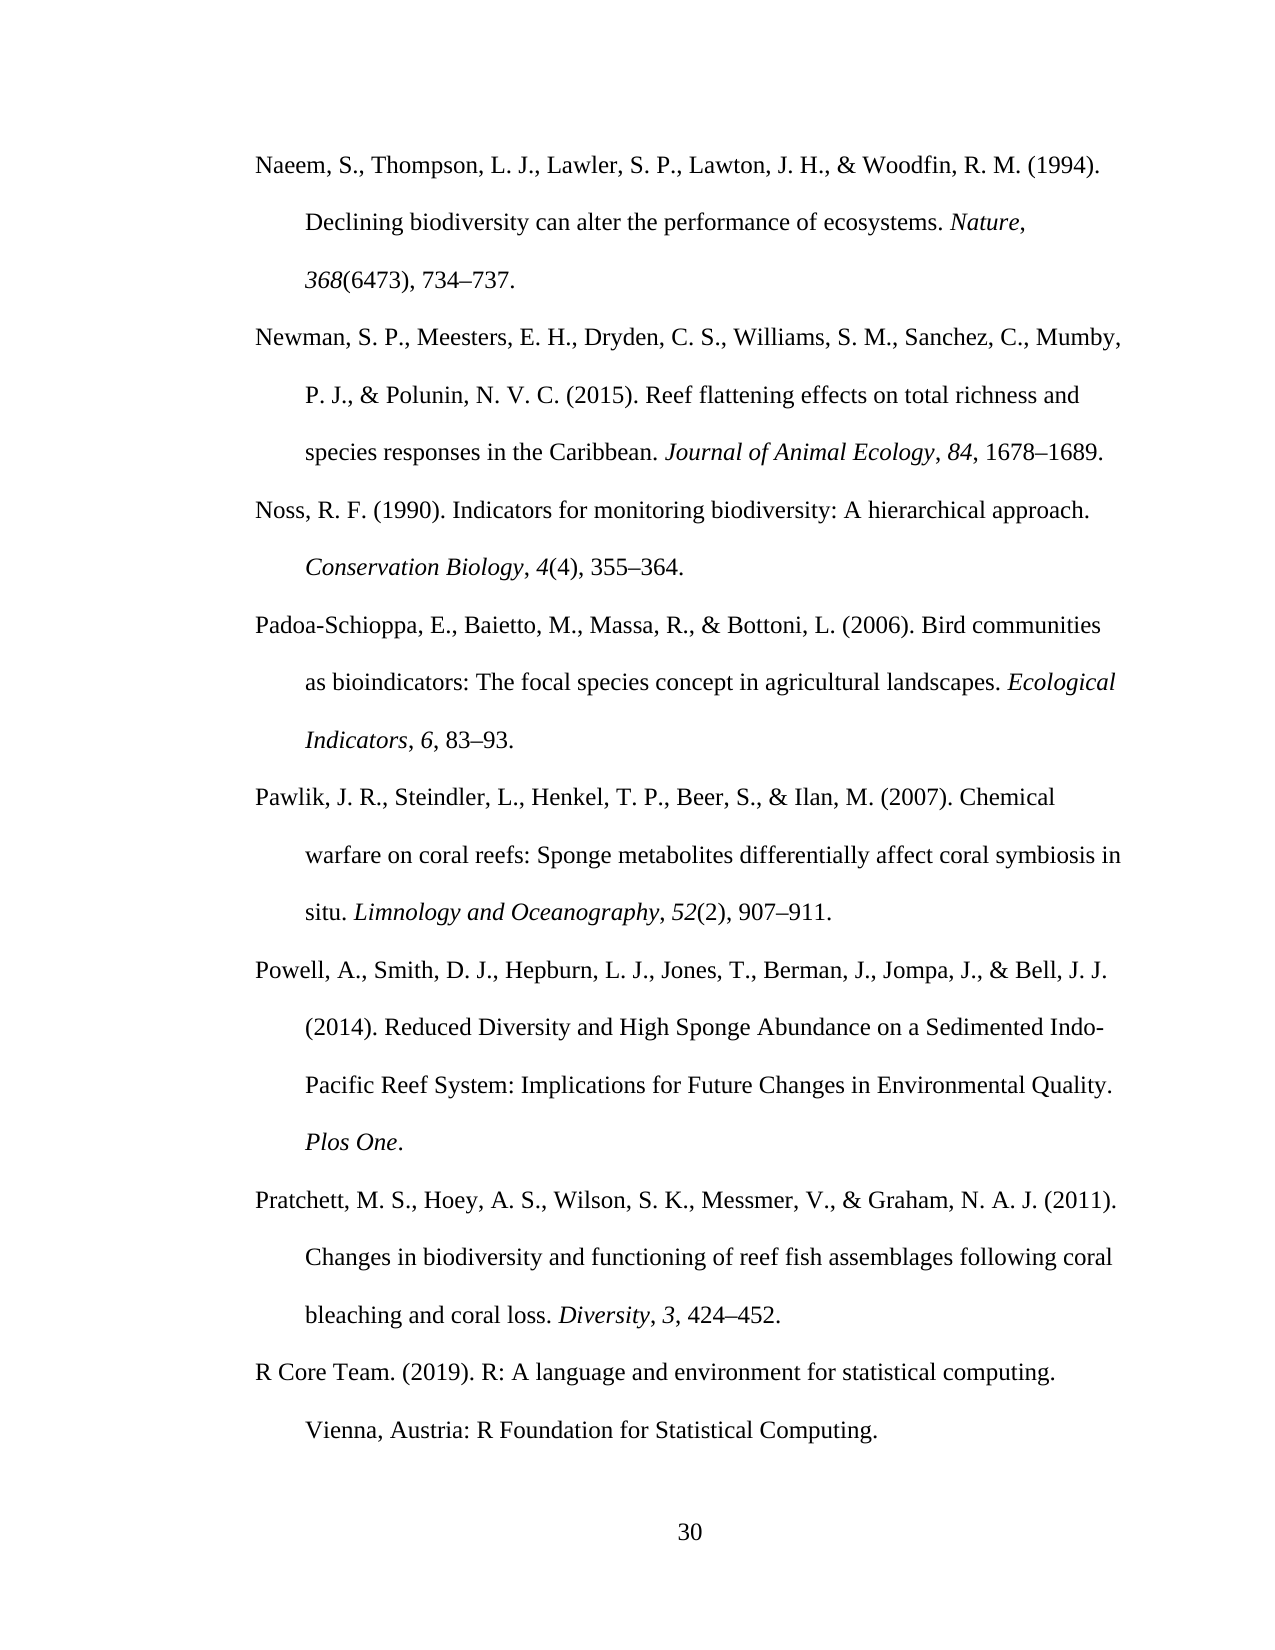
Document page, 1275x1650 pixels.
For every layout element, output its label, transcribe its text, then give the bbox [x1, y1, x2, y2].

text Pratchett, M. S., Hoey, A. S., Wilson, S. K., Messmer, V., & Graham, N. A. J. (2011). Changes in biodiversity and functioning of reef fish assemblages following coral bleaching and coral loss. Diversity, 3, 424–452. [255, 1185, 1125, 1329]
text Pawlik, J. R., Steindler, L., Henkel, T. P., Beer, S., & Ilan, M. (2007). Chemical warfare on coral reefs: Sponge metabolites differentially affect coral symbiosis in situ. Limnology and Oceanography, 52(2), 907–911. [255, 782, 1125, 926]
text Powell, A., Smith, D. J., Hepburn, L. J., Jones, T., Berman, J., Jompa, J., & Bell, J. J. (2014). Reduced Diversity and High Sponge Abundance on a Sedimented Indo-Pacific Reef System: Implications for Future Changes in Environmental Quality. Plos One. [255, 955, 1125, 1156]
text R Core Team. (2019). R: A language and environment for statistical computing. Vienna, Austria: R Foundation for Statistical Computing. [255, 1357, 1125, 1444]
text Noss, R. F. (1990). Indicators for monitoring biodiversity: A hierarchical approach. Conservation Biology, 4(4), 355–364. [255, 495, 1125, 581]
text Newman, S. P., Meesters, E. H., Dryden, C. S., Williams, S. M., Sanchez, C., Mumby, P. J., & Polunin, N. V. C. (2015). Reef flattening effects on total richness and species responses in the Caribbean. Journal of Animal Ecology, 84, 1678–1689. [255, 322, 1125, 466]
text Naeem, S., Thompson, L. J., Lawler, S. P., Lawton, J. H., & Woodfin, R. M. (1994). Declining biodiversity can alter the performance of ecosystems. Nature, 368(6473), 734–737. [255, 150, 1125, 294]
text Padoa-Schioppa, E., Baietto, M., Massa, R., & Bottoni, L. (2006). Bird communities as bioindicators: The focal species concept in agricultural landscapes. Ecological Indicators, 6, 83–93. [255, 610, 1125, 754]
